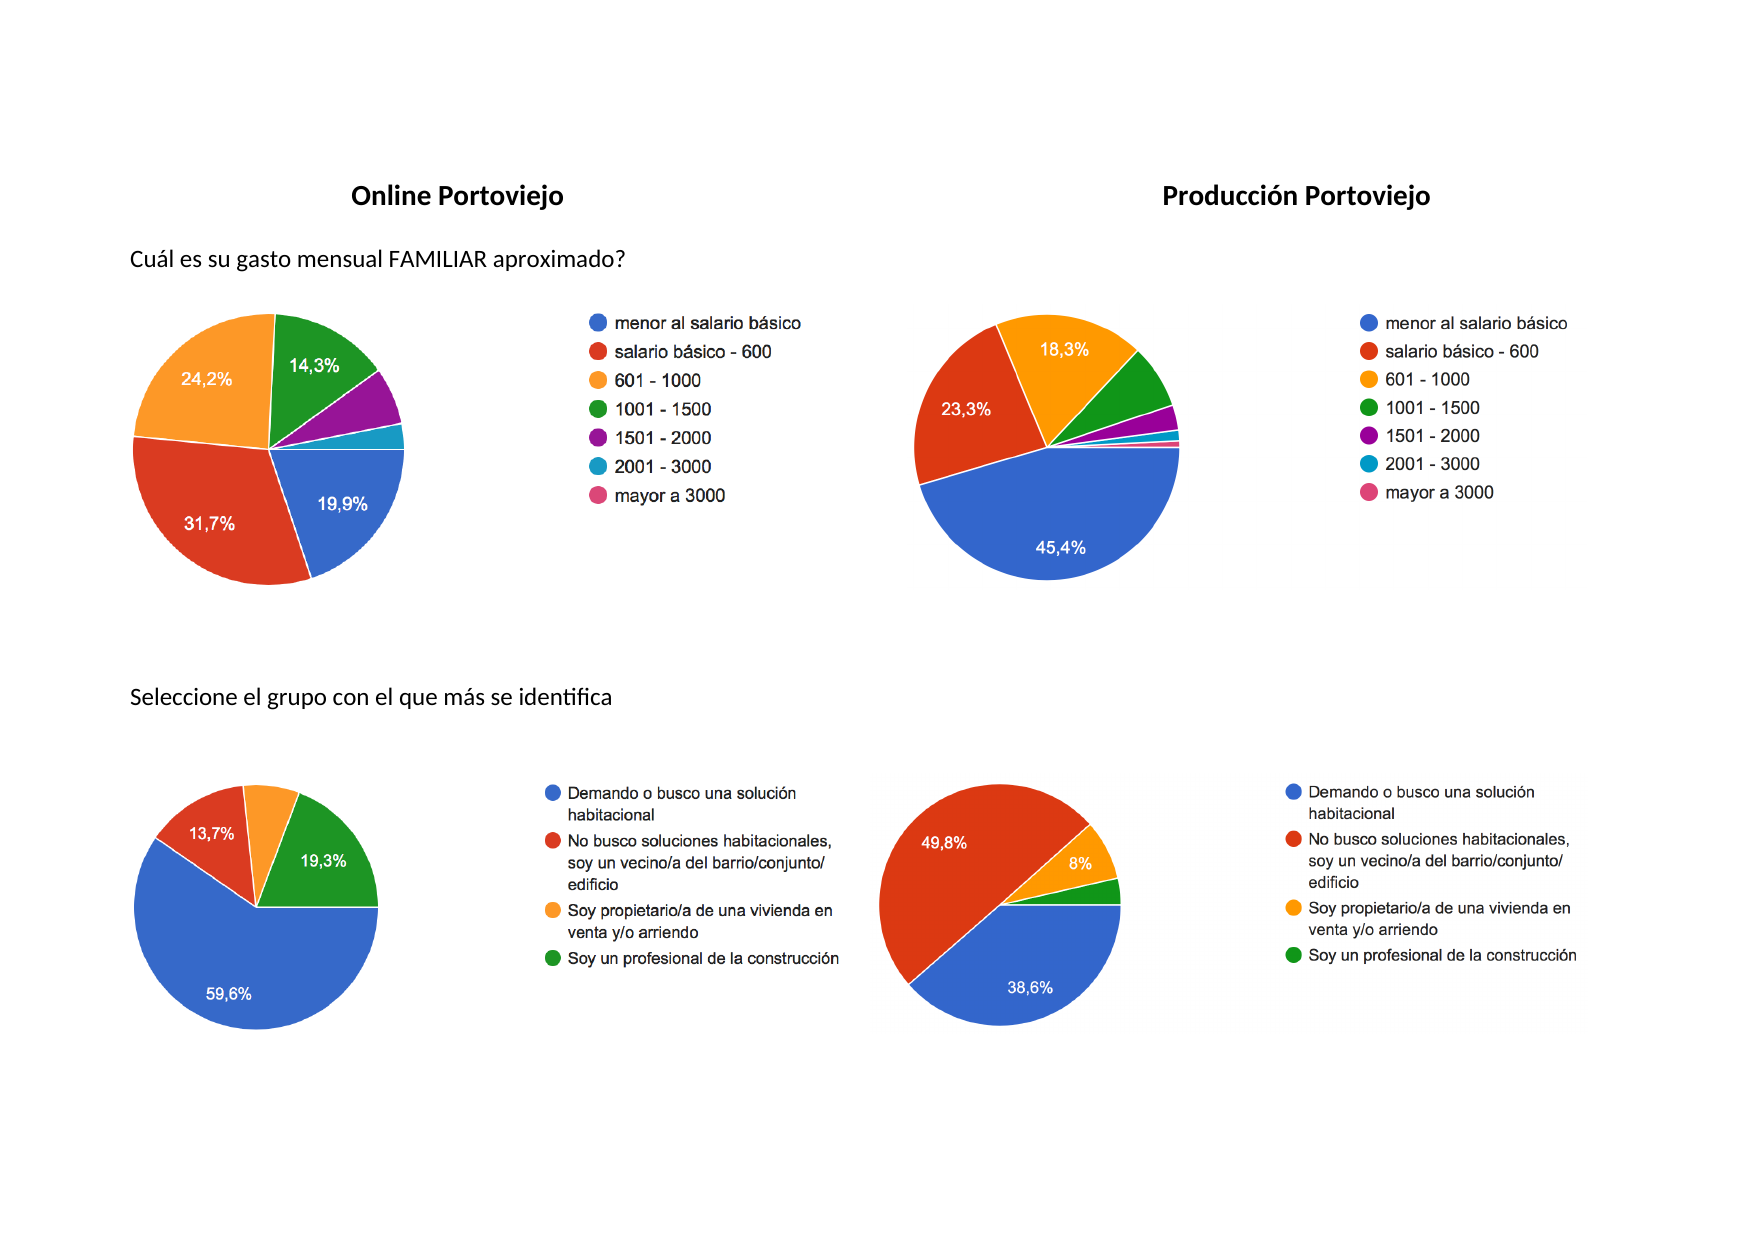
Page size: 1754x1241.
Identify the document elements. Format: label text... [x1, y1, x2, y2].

text Seleccione el grupo con el que más se identifica [130, 681, 1624, 712]
picture [129, 780, 848, 1034]
text Cuál es su gasto mensual FAMILIAR aproximado? [130, 243, 1624, 274]
picture [906, 304, 1587, 590]
text Online Portoviejo Producción Portoviejo [130, 177, 1624, 213]
picture [870, 773, 1589, 1034]
picture [129, 310, 811, 590]
